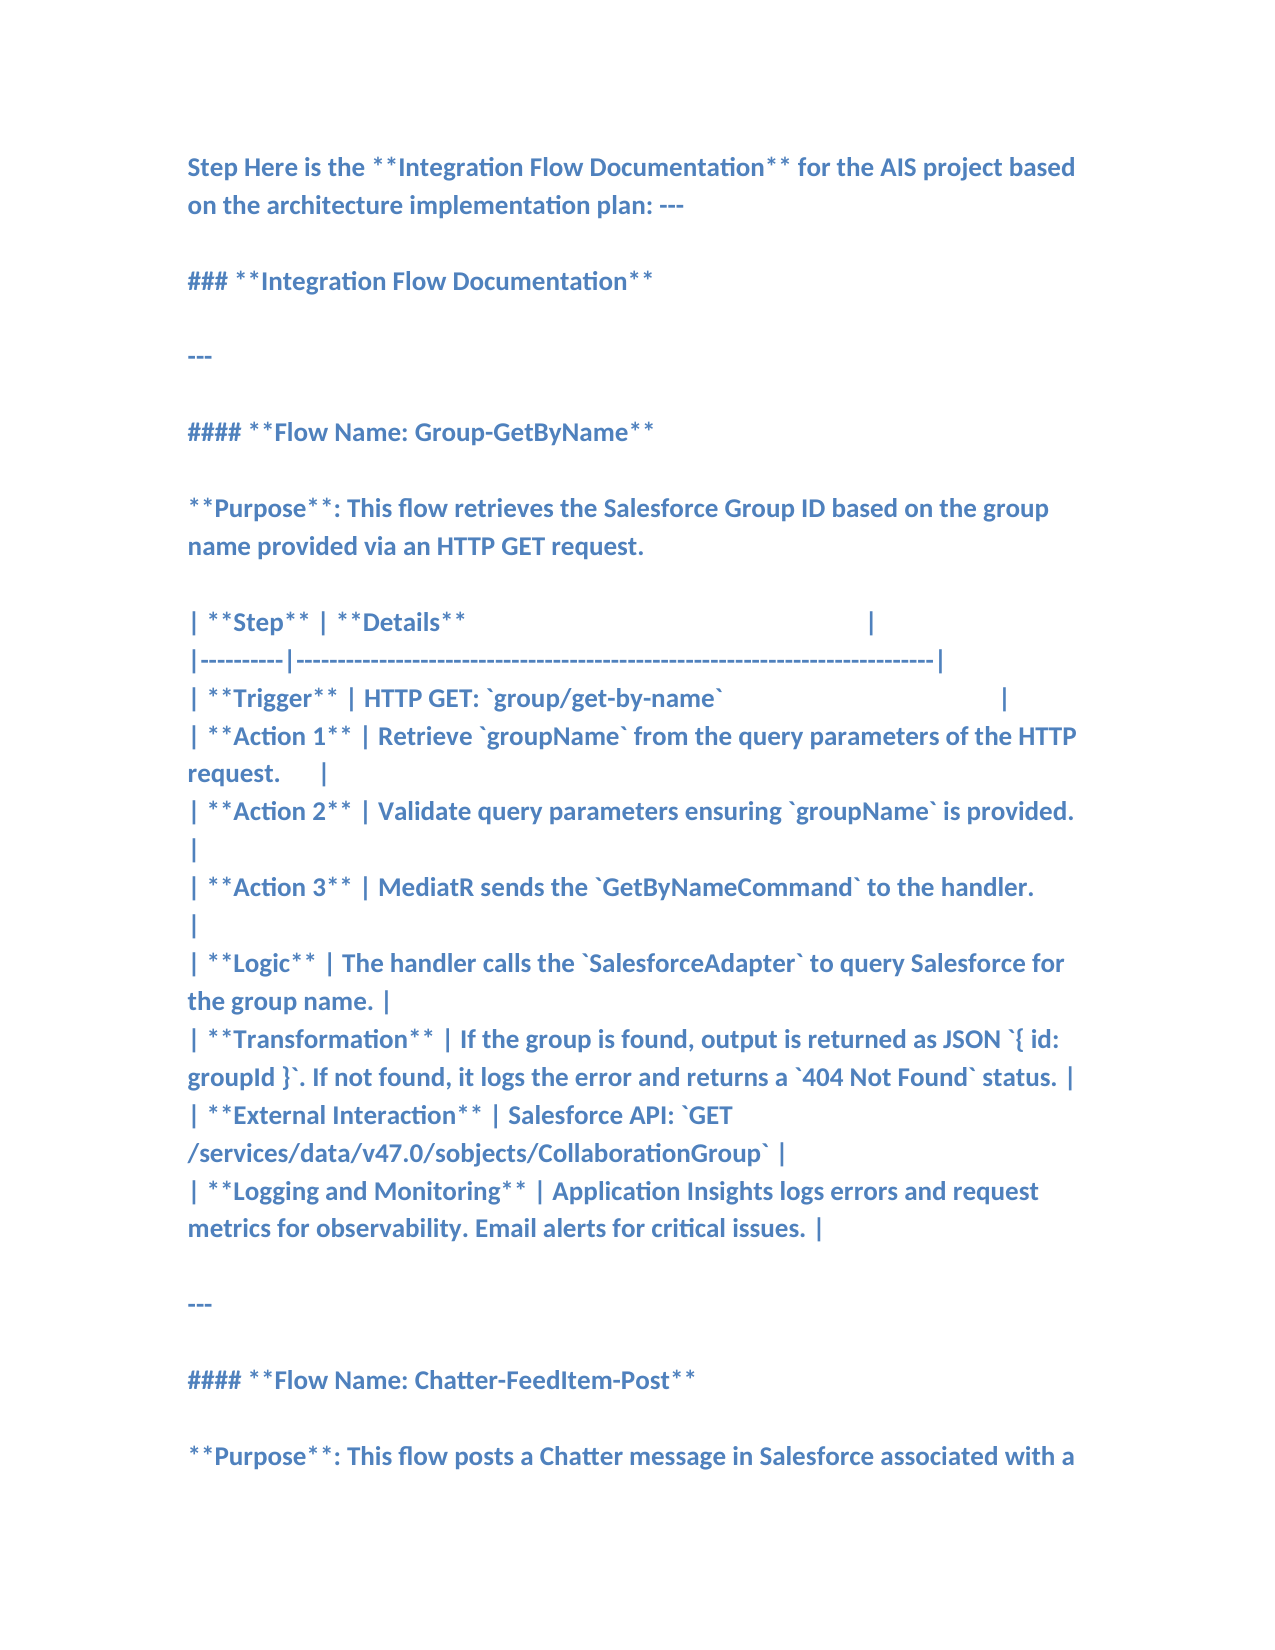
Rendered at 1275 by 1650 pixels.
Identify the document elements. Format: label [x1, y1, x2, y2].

subtitle [187, 150, 1087, 1472]
